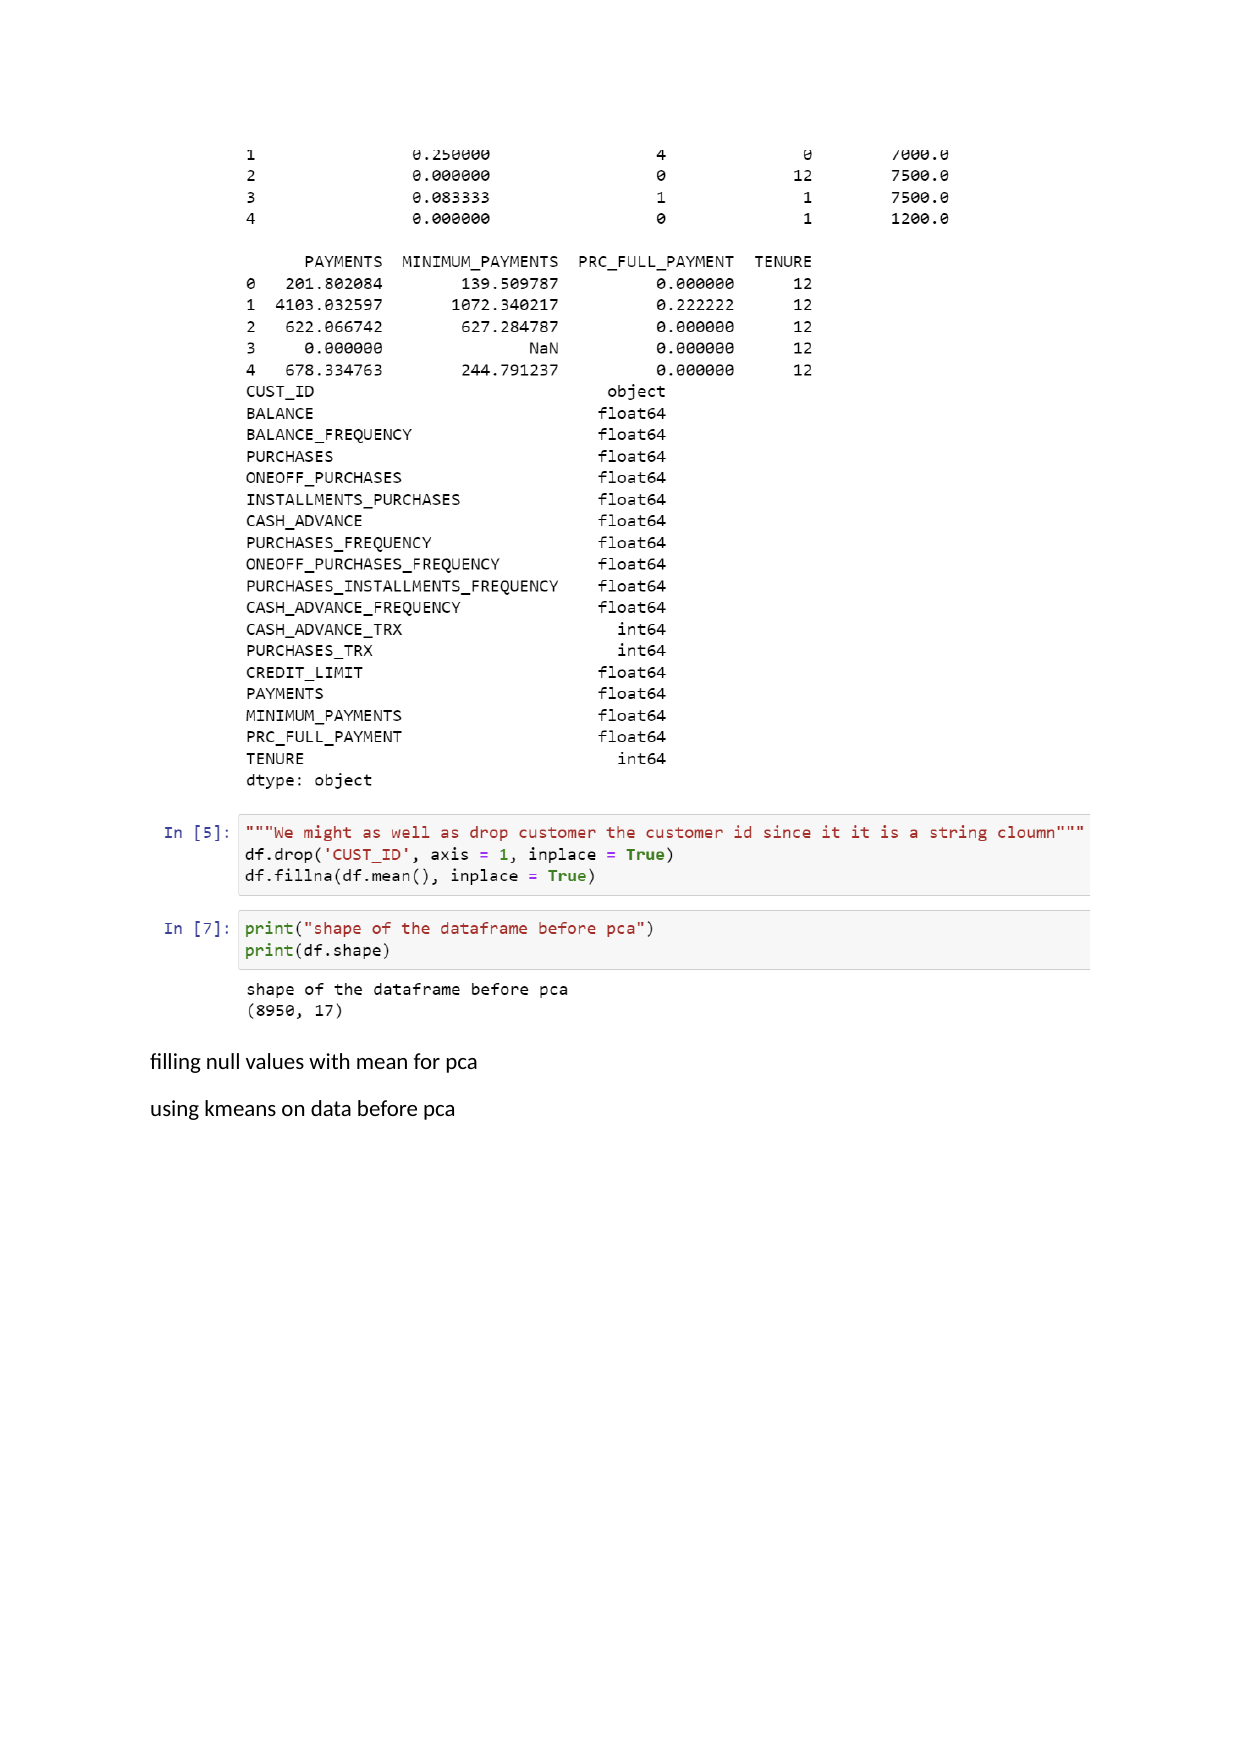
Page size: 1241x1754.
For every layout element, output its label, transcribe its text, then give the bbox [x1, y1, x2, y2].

text using kmeans on data before pca [150, 1094, 1090, 1122]
text filling null values with mean for pca [150, 1047, 1090, 1075]
picture [150, 150, 1091, 1029]
